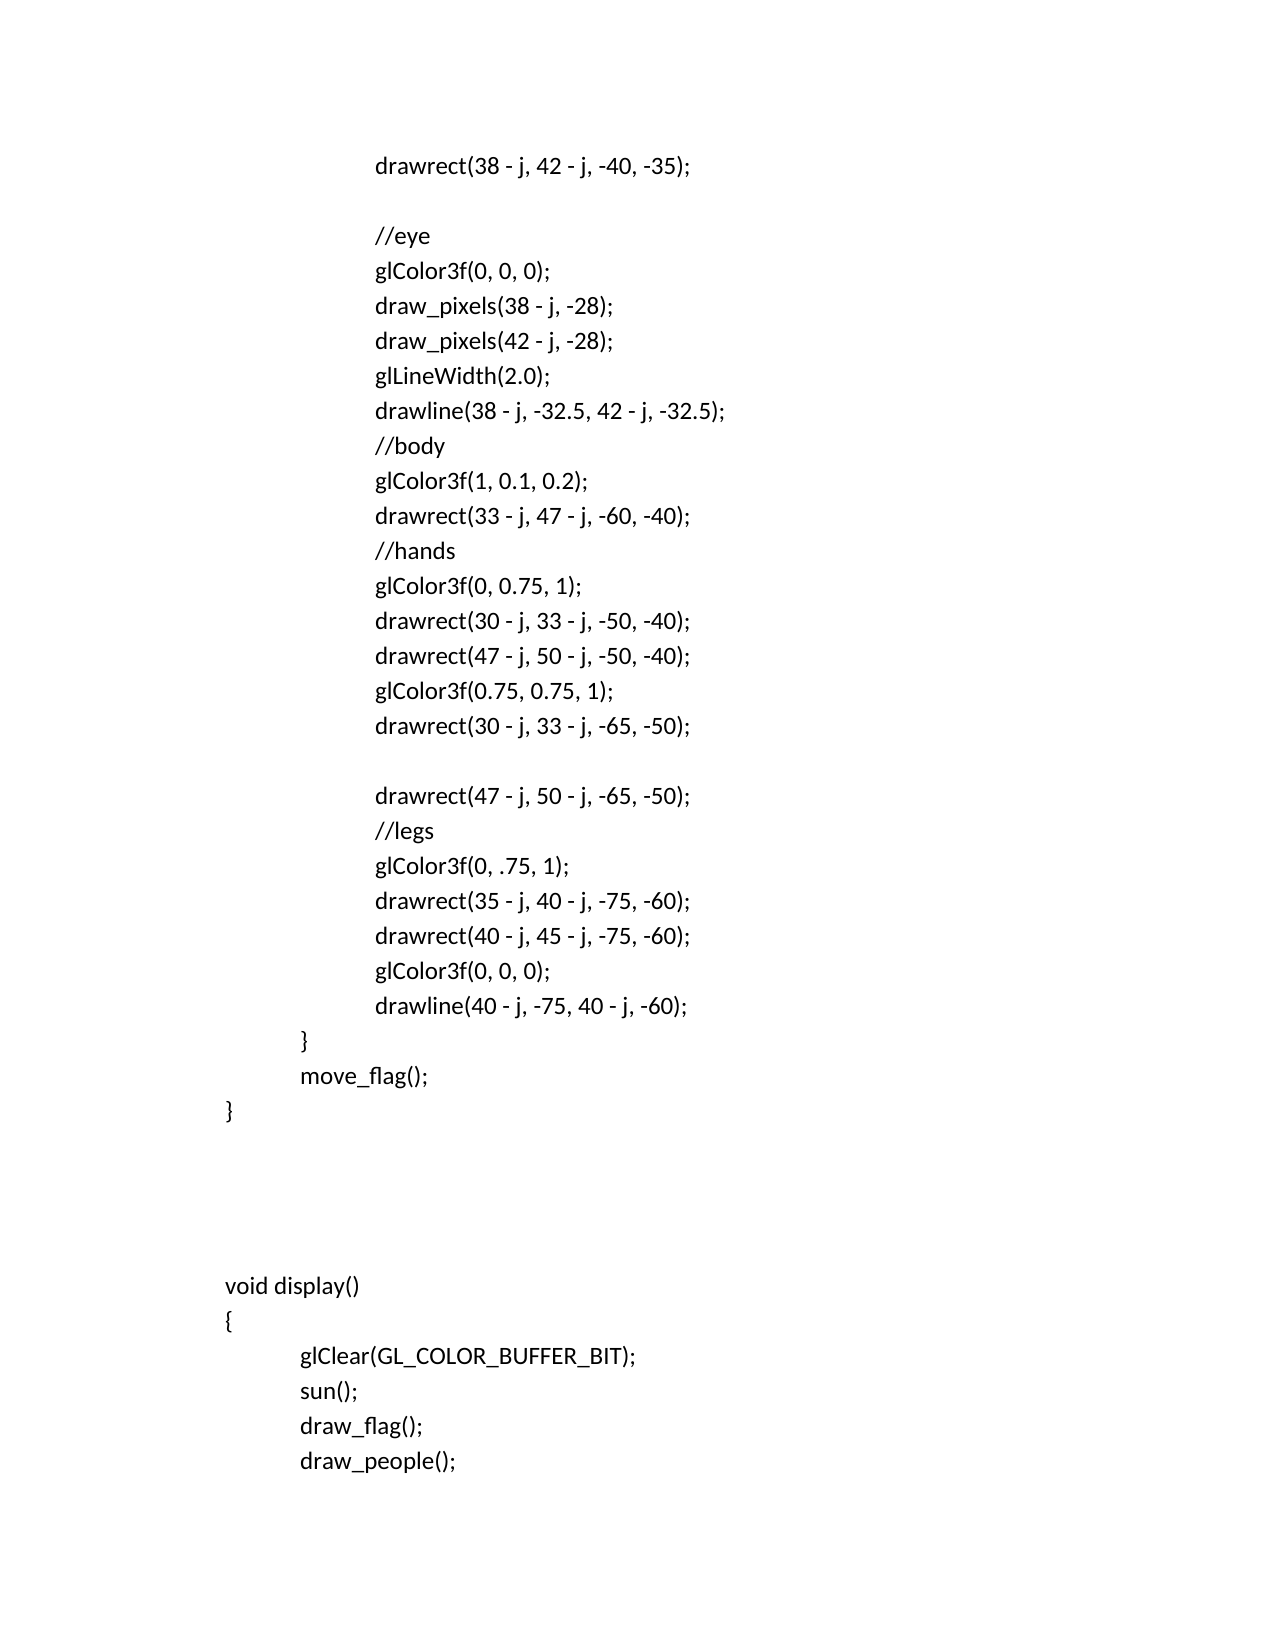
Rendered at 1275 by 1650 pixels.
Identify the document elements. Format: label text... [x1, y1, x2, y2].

list draw_pixels(42 - j, -28); [225, 325, 1125, 356]
list } [225, 1025, 1125, 1056]
list drawline(38 - j, -32.5, 42 - j, -32.5); [225, 395, 1125, 426]
list drawrect(33 - j, 47 - j, -60, -40); [225, 500, 1125, 531]
list //body [225, 430, 1125, 461]
list //hands [225, 535, 1125, 566]
list //eye [225, 220, 1125, 251]
list void display() [225, 1270, 1125, 1301]
list drawrect(35 - j, 40 - j, -75, -60); [225, 885, 1125, 916]
list glLineWidth(2.0); [225, 360, 1125, 391]
list drawrect(30 - j, 33 - j, -50, -40); [225, 605, 1125, 636]
list drawline(40 - j, -75, 40 - j, -60); [225, 990, 1125, 1021]
list { [225, 1305, 1125, 1336]
list glColor3f(0, 0, 0); [225, 255, 1125, 286]
list drawrect(40 - j, 45 - j, -75, -60); [225, 920, 1125, 951]
list drawrect(38 - j, 42 - j, -40, -35); [225, 150, 1125, 181]
list } [225, 1095, 1125, 1126]
list glColor3f(0.75, 0.75, 1); [225, 675, 1125, 706]
list draw_flag(); [225, 1410, 1125, 1441]
list //legs [225, 815, 1125, 846]
list glColor3f(0, 0, 0); [225, 955, 1125, 986]
list glColor3f(0, .75, 1); [225, 850, 1125, 881]
list drawrect(47 - j, 50 - j, -50, -40); [225, 640, 1125, 671]
list glColor3f(0, 0.75, 1); [225, 570, 1125, 601]
list glColor3f(1, 0.1, 0.2); [225, 465, 1125, 496]
list draw_pixels(38 - j, -28); [225, 290, 1125, 321]
list sun(); [225, 1375, 1125, 1406]
list drawrect(47 - j, 50 - j, -65, -50); [225, 780, 1125, 811]
list move_flag(); [225, 1060, 1125, 1091]
list glClear(GL_COLOR_BUFFER_BIT); [225, 1340, 1125, 1371]
list draw_people(); [225, 1445, 1125, 1476]
list drawrect(30 - j, 33 - j, -65, -50); [225, 710, 1125, 741]
